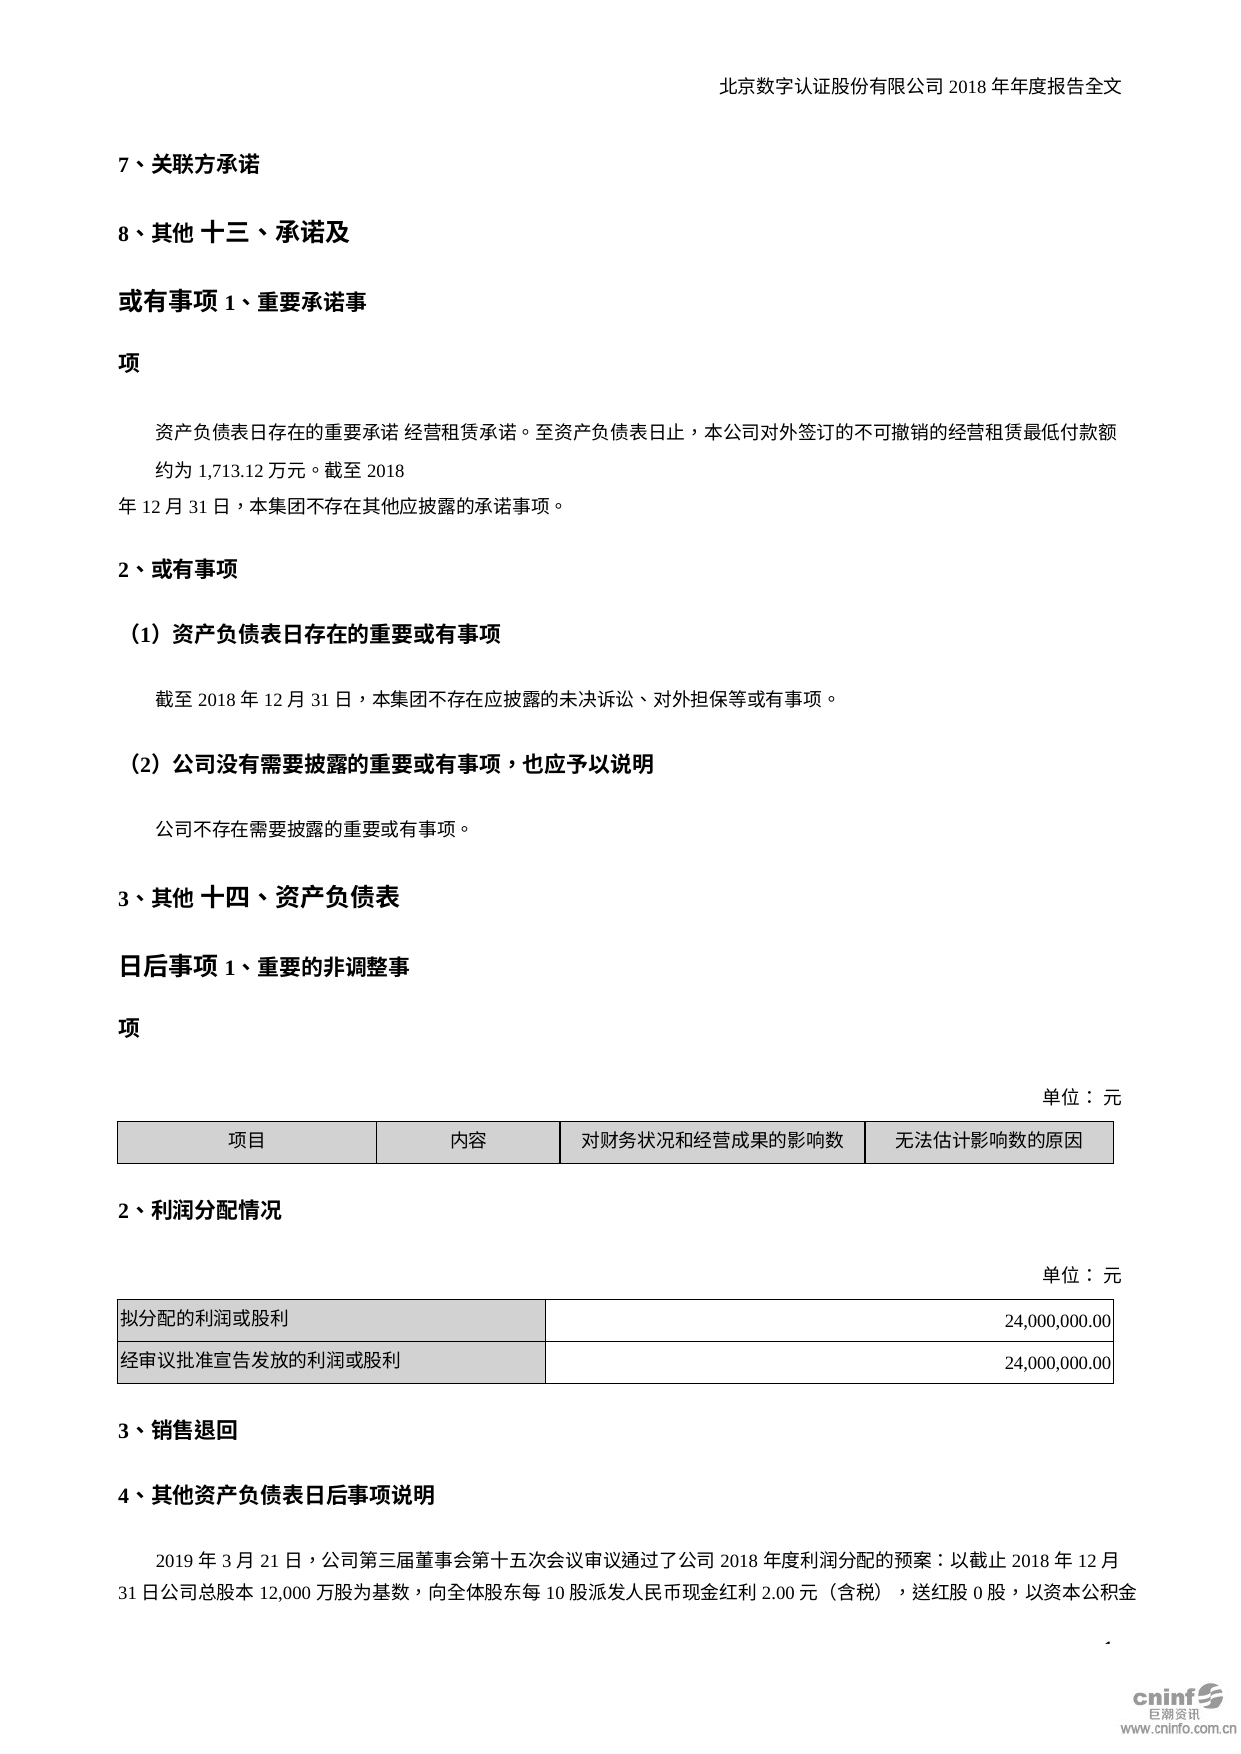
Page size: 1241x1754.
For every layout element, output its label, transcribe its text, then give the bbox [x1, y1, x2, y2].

text 31 日公司总股本 12,000 万股为基数，向全体股东每 10 股派发人民币现金红利 2.00 元（含税），送红股 0 股，以资本公积金 [118, 1579, 1138, 1605]
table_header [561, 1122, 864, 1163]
text 截至 2018 年 12 月 31 日，本集团不存在应披露的未决诉讼、对外担保等或有事项。 [156, 686, 1138, 712]
subtitle 4、其他资产负债表日后事项说明 [118, 1480, 1138, 1510]
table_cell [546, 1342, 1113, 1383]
subtitle （2）公司没有需要披露的重要或有事项，也应予以说明 [118, 749, 1138, 779]
text 8、其他 十三、承诺及或有事项 1、重要承诺事项 [118, 214, 371, 378]
subtitle 2、利润分配情况 [118, 1195, 1138, 1225]
subtitle 7、关联方承诺 [118, 149, 1138, 179]
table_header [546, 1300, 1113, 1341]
text 公司不存在需要披露的重要或有事项。 [156, 816, 1138, 841]
text 单位： 元 [102, 1084, 1122, 1110]
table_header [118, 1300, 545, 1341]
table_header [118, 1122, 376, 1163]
subtitle 3、销售退回 [118, 1415, 1138, 1445]
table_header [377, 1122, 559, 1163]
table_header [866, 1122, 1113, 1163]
picture [1115, 1680, 1240, 1737]
text 年 12 月 31 日，本集团不存在其他应披露的承诺事项。 [118, 495, 1138, 517]
text 资产负债表日存在的重要承诺 经营租赁承诺。至资产负债表日止，本公司对外签订的不可撤销的经营租赁最低付款额约为 1,713.12 万元。截至 2018 [156, 419, 1124, 483]
text 单位： 元 [102, 1262, 1122, 1288]
text 3、其他 十四、资产负债表日后事项 1、重要的非调整事项 [118, 879, 421, 1043]
subtitle 2、或有事项 [118, 554, 1138, 584]
text 2019 年 3 月 21 日，公司第三届董事会第十五次会议审议通过了公司 2018 年度利润分配的预案：以截止 2018 年 12 月 [156, 1547, 1138, 1573]
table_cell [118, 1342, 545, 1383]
subtitle （1）资产负债表日存在的重要或有事项 [118, 619, 1138, 649]
